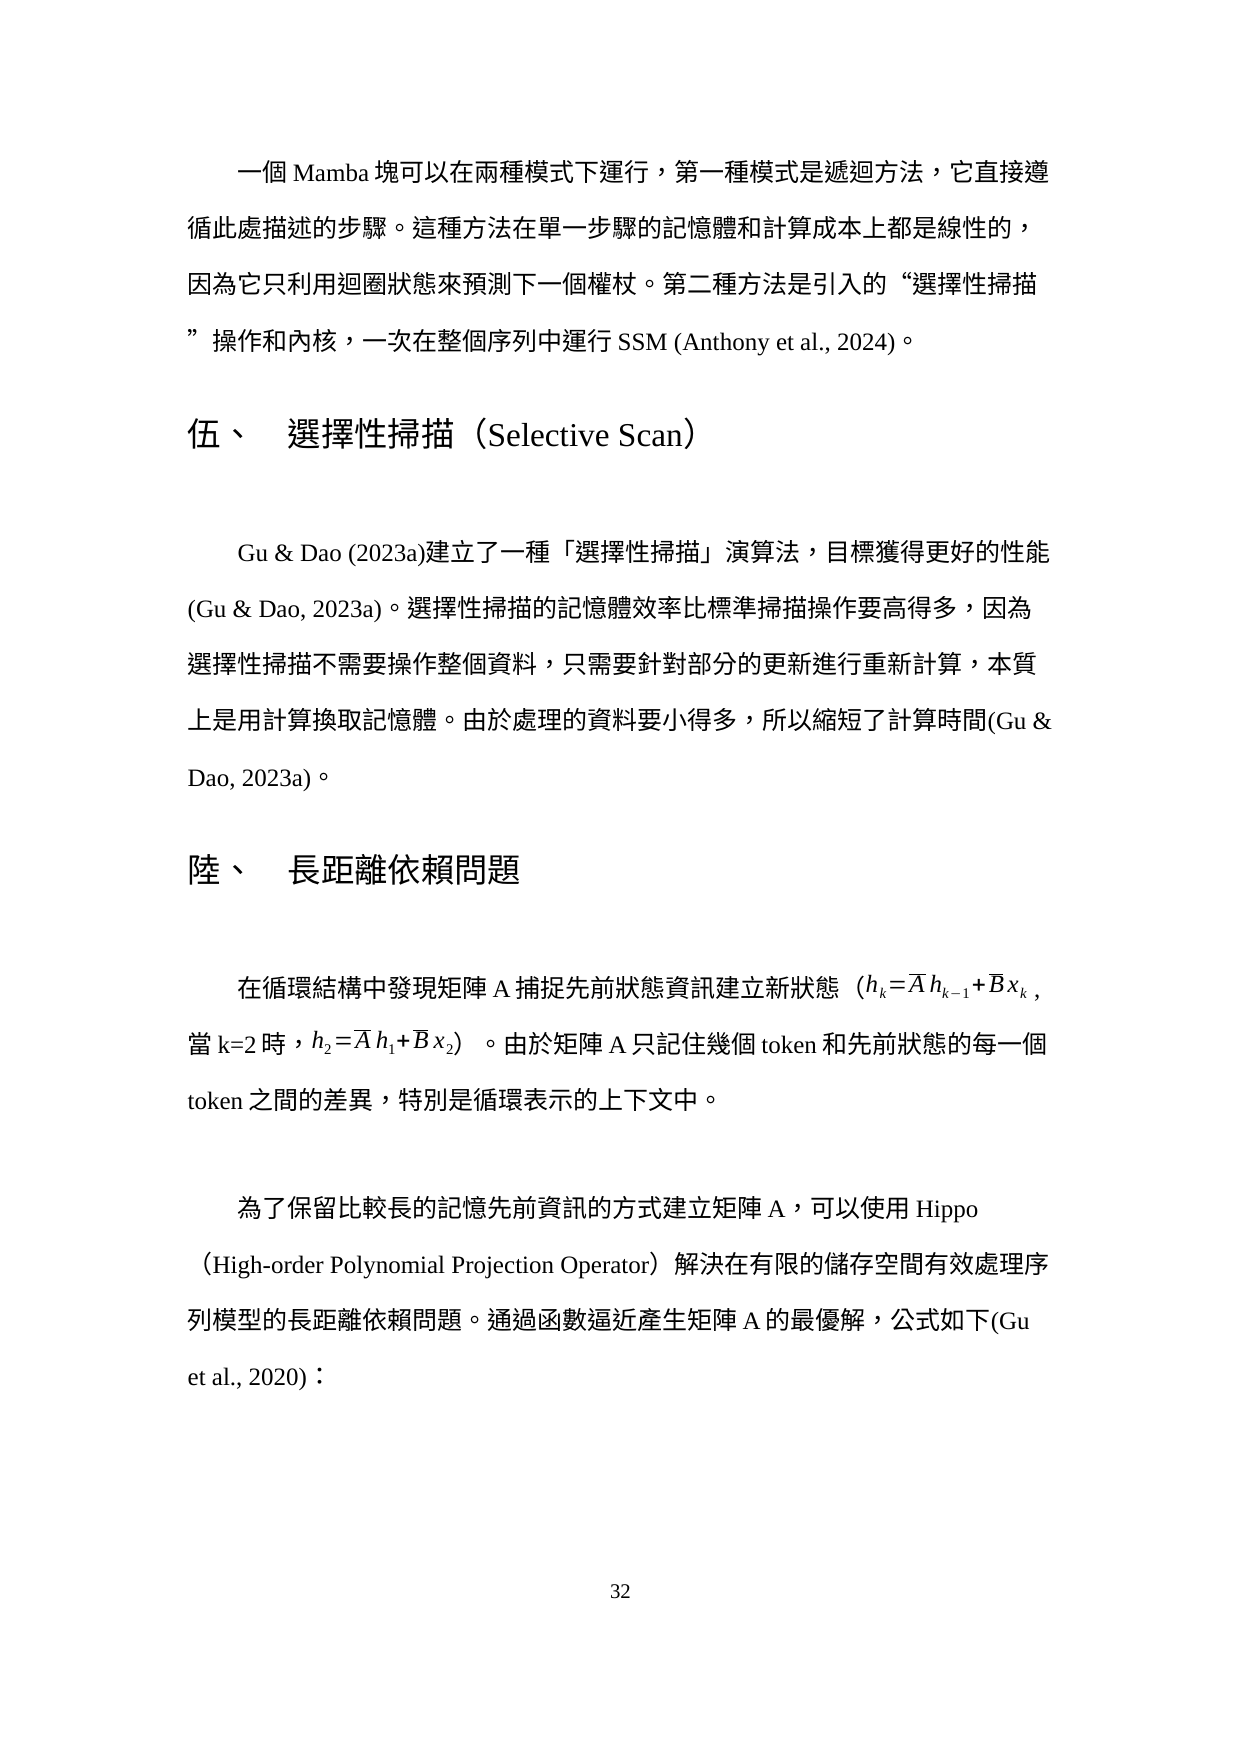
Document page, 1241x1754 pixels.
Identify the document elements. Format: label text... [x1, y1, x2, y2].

text 建立了一種「選擇性掃描」演算法，目標獲得更好的性能。選擇性掃描的記憶體效率比標準掃描操作要高得多，因為選擇性掃描不需要操作整個資料，只需要針對部分的更新進行重新計算，本質上是用計算換取記憶體。由於處理的資料要小得多，所以縮短了計算時間。 [187, 531, 1053, 794]
subtitle 長距離依賴問題 [187, 831, 1053, 906]
text 為了保留比較長的記憶先前資訊的方式建立矩陣A，可以使用Hippo （High-order Polynomial Projection Operator）解決在有限的儲存空間有效處理序列模型的長距離依賴問題。通過函數逼近產生矩陣A的最優解，公式如下： [187, 1187, 1053, 1394]
text 一個Mamba塊可以在兩種模式下運行，第一種模式是遞迴方法，它直接遵循此處描述的步驟。這種方法在單一步驟的記憶體和計算成本上都是線性的，因為它只利用迴圈狀態來預測下一個權杖。第二種方法是引入的“選擇性掃描”操作和內核，一次在整個序列中運行SSM 。 [187, 152, 1053, 358]
text 在循環結構中發現矩陣A捕捉先前狀態資訊建立新狀態（ , 當k=2時，）。由於矩陣A只記住幾個token和先前狀態的每一個token之間的差異，特別是循環表示的上下文中。 [187, 967, 1053, 1117]
subtitle 選擇性掃描（Selective Scan） [187, 395, 1053, 470]
